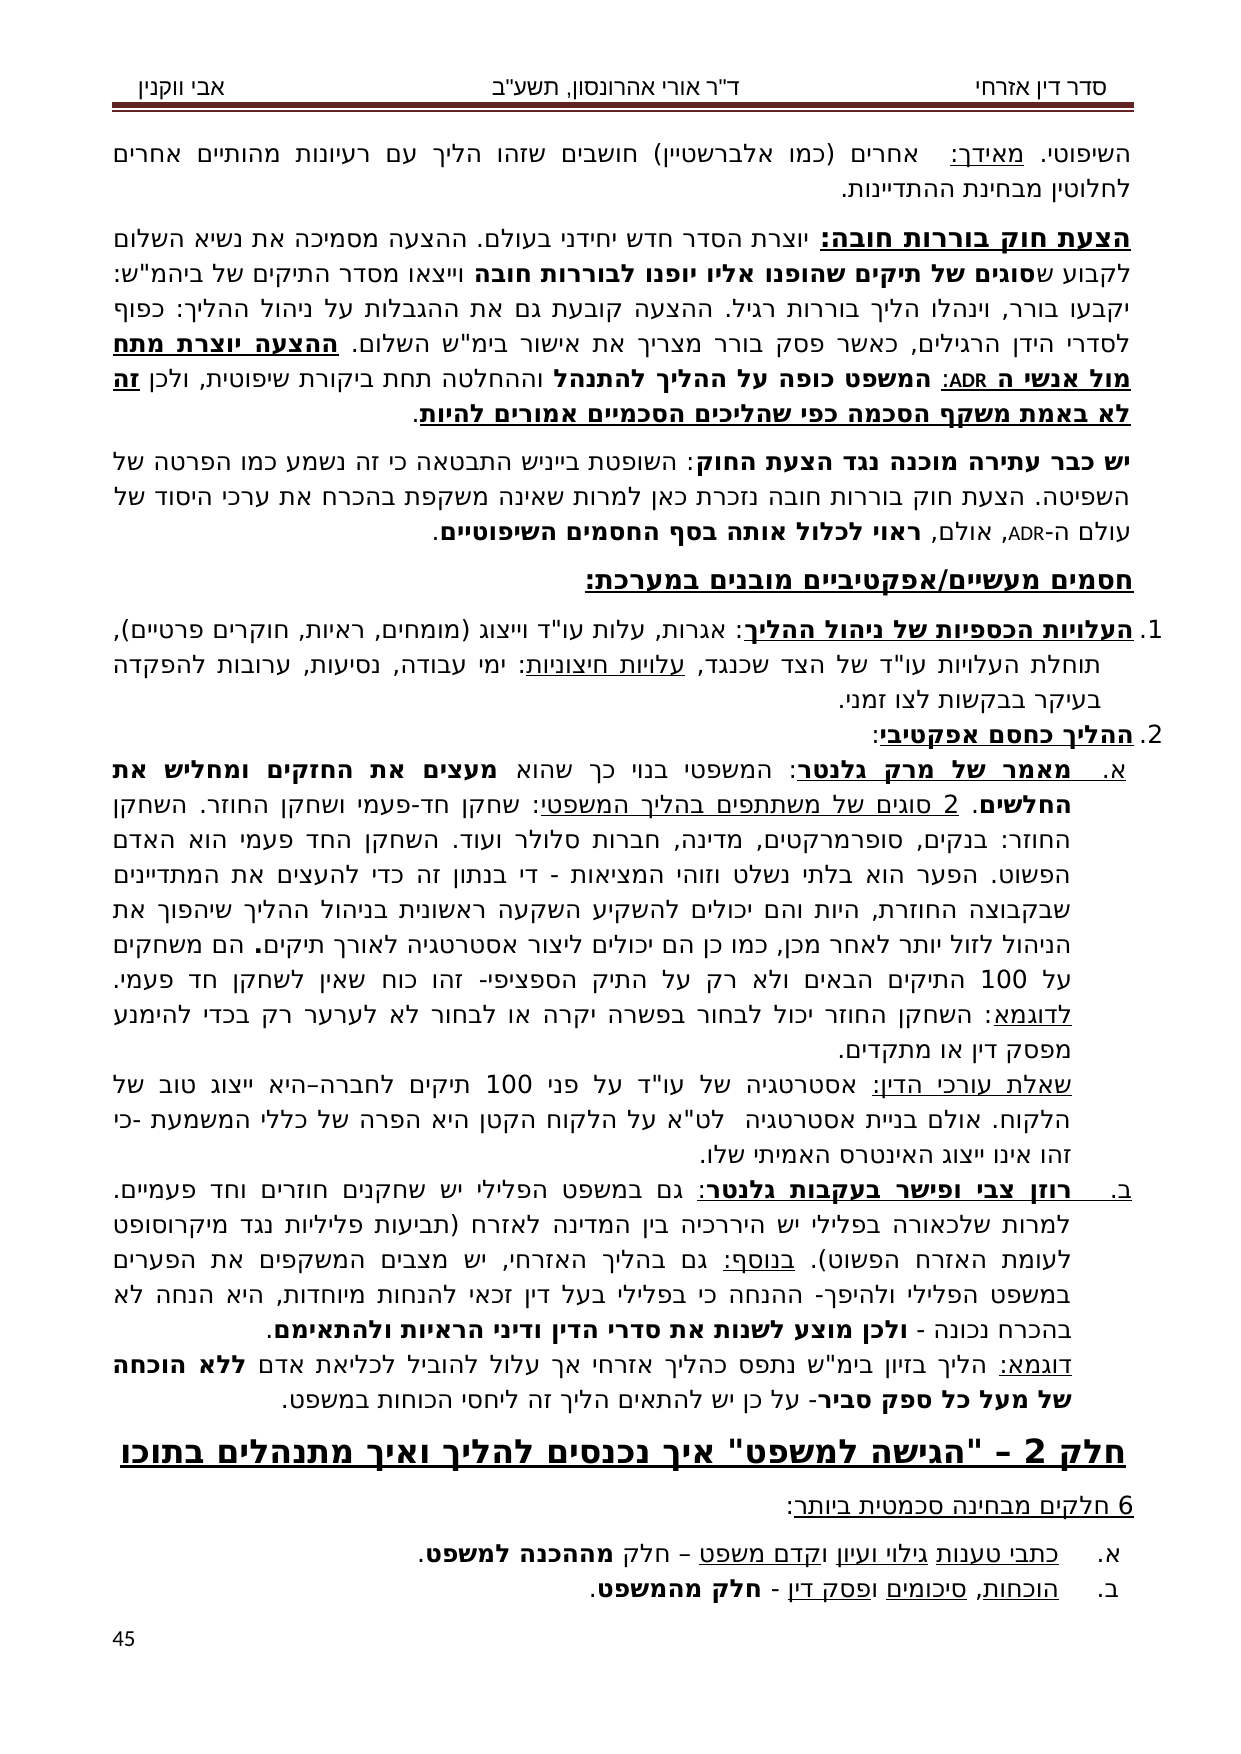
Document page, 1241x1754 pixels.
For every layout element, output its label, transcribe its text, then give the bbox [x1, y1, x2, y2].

list רוזן צבי ופישר בעקבות גלנטר: גם במשפט הפלילי יש שחקנים חוזרים וחד פעמיים. למרות שלכאורה בפלילי יש היררכיה בין המדינה לאזרח (תביעות פליליות נגד מיקרוסופט לעומת האזרח הפשוט). בנוסף: גם בהליך האזרחי, יש מצבים המשקפים את הפערים במשפט הפלילי ולהיפך- ההנחה כי בפלילי בעל דין זכאי להנחות מיוחדות, היא הנחה לא בהכרח נכונה - ולכן מוצע לשנות את סדרי הדין ודיני הראיות ולהתאימם. [112, 1175, 1109, 1344]
text חלק 2 – "הגישה למשפט" איך נכנסים להליך ואיך מתנהלים בתוכו [112, 1432, 1134, 1471]
text יש כבר עתירה מוכנה נגד הצעת החוק: השופטת בייניש התבטאה כי זה נשמע כמו הפרטה של השפיטה. הצעת חוק בוררות חובה נזכרת כאן למרות שאינה משקפת בהכרח את ערכי היסוד של עולם ה-ADR, אולם, ראוי לכלול אותה בסף החסמים השיפוטיים. [112, 447, 1131, 546]
list מאמר של מרק גלנטר: המשפטי בנוי כך שהוא מעצים את החזקים ומחליש את החלשים. 2 סוגים של משתתפים בהליך המשפטי: שחקן חד-פעמי ושחקן החוזר. השחקן החוזר: בנקים, סופרמרקטים, מדינה, חברות סלולר ועוד. השחקן החד פעמי הוא האדם הפשוט. הפער הוא בלתי נשלט וזוהי המציאות - די בנתון זה כדי להעצים את המתדיינים שבקבוצה החוזרת, היות והם יכולים להשקיע השקעה ראשונית בניהול ההליך שיהפוך את הניהול לזול יותר לאחר מכן, כמו כן הם יכולים ליצור אסטרטגיה לאורך תיקים. הם משחקים על 100 התיקים הבאים ולא רק על התיק הספציפי- זהו כוח שאין לשחקן חד פעמי. לדוגמא: השחקן החוזר יכול לבחור בפשרה יקרה או לבחור לא לערער רק בכדי להימנע מפסק דין או מתקדים. [112, 755, 1102, 1064]
list הוכחות, סיכומים ופסק דין - חלק מהמשפט. [112, 1574, 1096, 1603]
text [112, 139, 1131, 204]
list שאלת עורכי הדין: אסטרטגיה של עו"ד על פני 100 תיקים לחברה–היא ייצוג טוב של הלקוח. אולם בניית אסטרטגיה לט"א על הלקוח הקטן היא הפרה של כללי המשמעת -כי זהו אינו ייצוג האינטרס האמיתי שלו. [112, 1070, 1072, 1169]
list ההליך כחסם אפקטיבי: [112, 720, 1139, 749]
text 6 חלקים מבחינה סכמטית ביותר: [112, 1491, 1134, 1521]
list דוגמא: הליך בזיון בימ"ש נתפס כהליך אזרחי אך עלול להוביל לכליאת אדם ללא הוכחה של מעל כל ספק סביר- על כן יש להתאים הליך זה ליחסי הכוחות במשפט. [112, 1350, 1072, 1414]
text הצעת חוק בוררות חובה: יוצרת הסדר חדש יחידני בעולם. ההצעה מסמיכה את נשיא השלום לקבוע שסוגים של תיקים שהופנו אליו יופנו לבוררות חובה וייצאו מסדר התיקים של ביהמ"ש: יקבעו בורר, וינהלו הליך בוררות רגיל. ההצעה קובעת גם את ההגבלות על ניהול ההליך: כפוף לסדרי הידן הרגילים, כאשר פסק בורר מצריך את אישור בימ"ש השלום. ההצעה יוצרת מתח מול אנשי ה ADR: המשפט כופה על ההליך להתנהל וההחלטה תחת ביקורת שיפוטית, ולכן זה לא באמת משקף הסכמה כפי שהליכים הסכמיים אמורים להיות. [112, 222, 1131, 429]
list כתבי טענות גילוי ועיון וקדם משפט – חלק מההכנה למשפט. [112, 1539, 1096, 1568]
list העלויות הכספיות של ניהול ההליך: אגרות, עלות עו"ד וייצוג (מומחים, ראיות, חוקרים פרטיים), תוחלת העלויות עו"ד של הצד שכנגד, עלויות חיצוניות: ימי עבודה, נסיעות, ערובות להפקדה בעיקר בבקשות לצו זמני. [112, 615, 1139, 714]
text חסמים מעשיים/אפקטיביים מובנים במערכת: [112, 564, 1134, 596]
